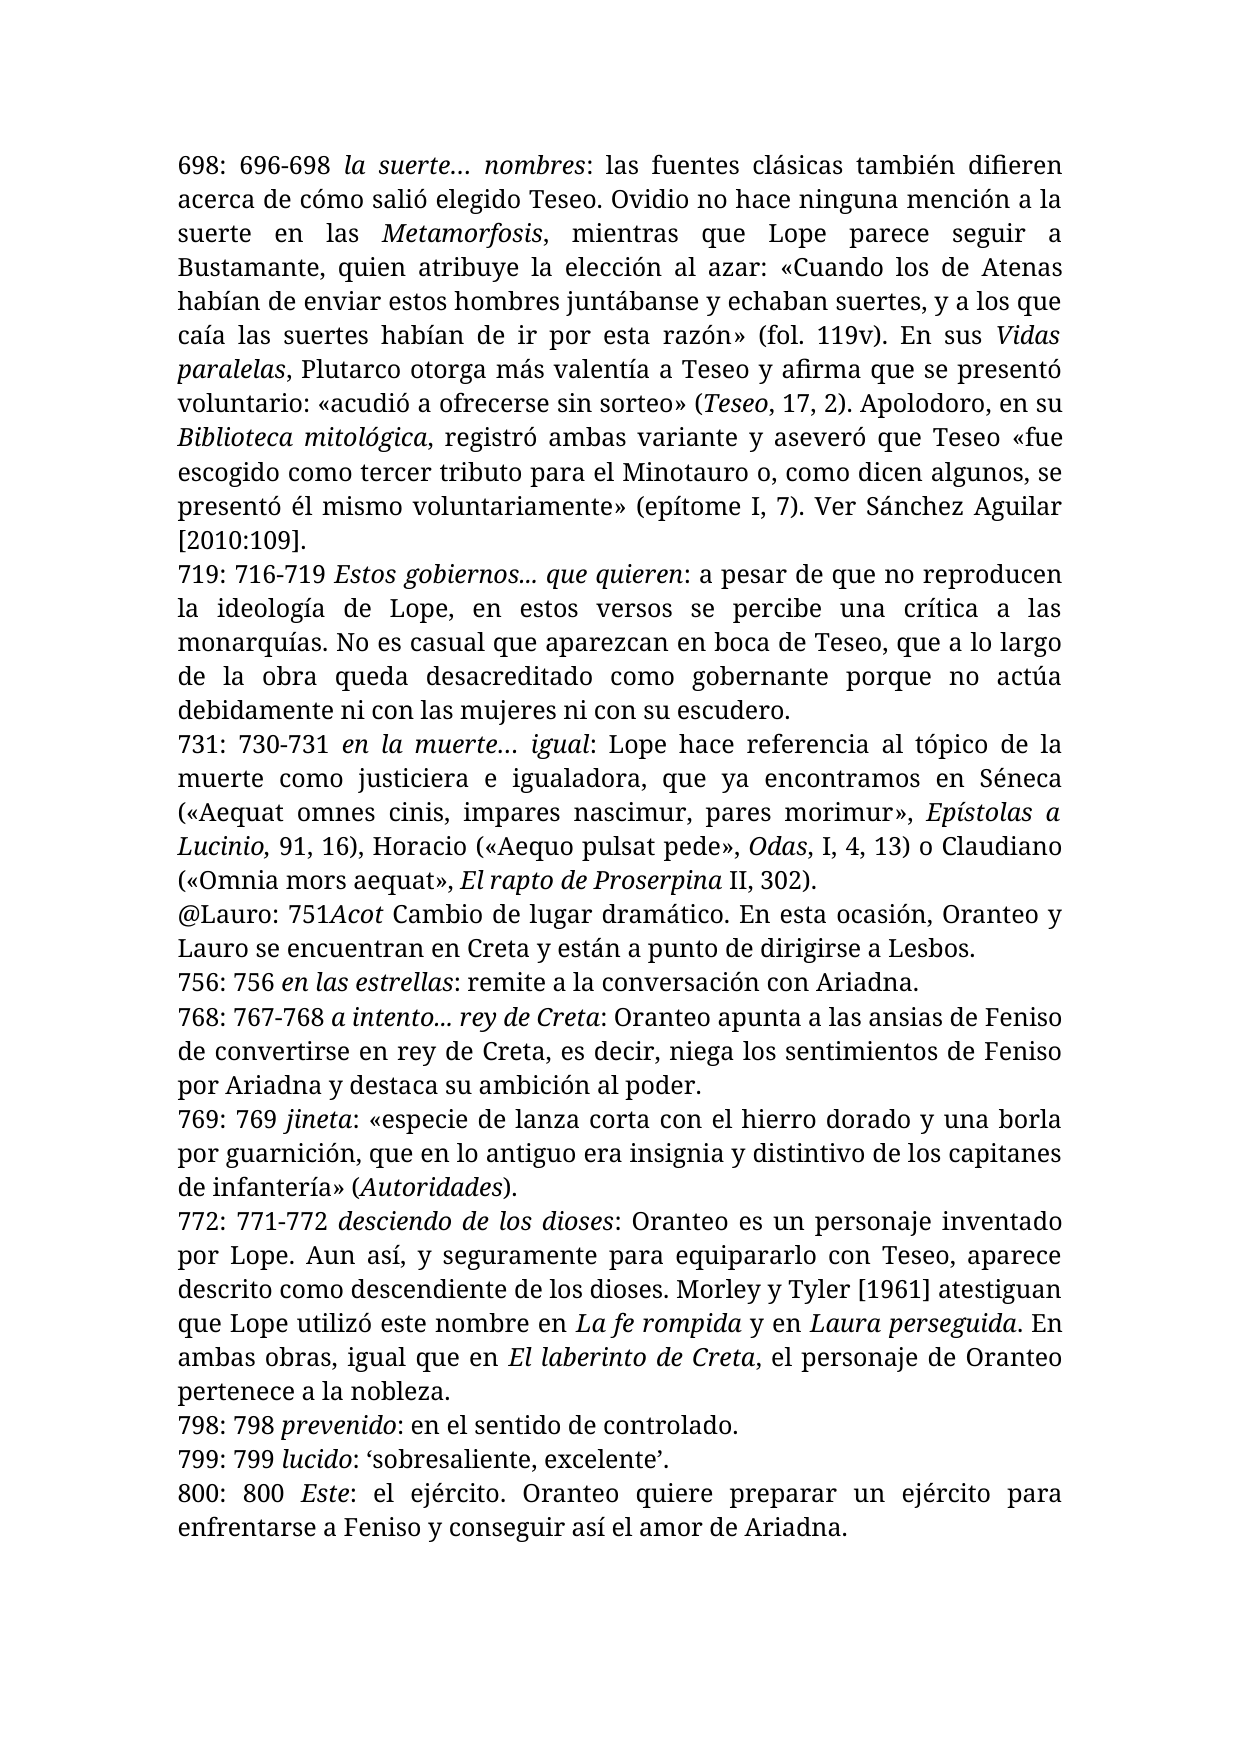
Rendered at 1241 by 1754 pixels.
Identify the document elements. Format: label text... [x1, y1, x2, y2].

text 800: 800 Este: el ejército. Oranteo quiere preparar un ejército para enfrentarse a Feniso y conseguir así el amor de Ariadna. [177, 1476, 1063, 1544]
text 772: 771-772 desciendo de los dioses: Oranteo es un personaje inventado por Lope. Aun así, y seguramente para equipararlo con Teseo, aparece descrito como descendiente de los dioses. Morley y Tyler [1961] atestiguan que Lope utilizó este nombre en La fe rompida y en Laura perseguida. En ambas obras, igual que en El laberinto de Creta, el personaje de Oranteo pertenece a la nobleza. [177, 1203, 1063, 1408]
text 799: 799 lucido: ‘sobresaliente, excelente’. [177, 1442, 1063, 1476]
text 798: 798 prevenido: en el sentido de controlado. [177, 1408, 1063, 1442]
text 769: 769 jineta: «especie de lanza corta con el hierro dorado y una borla por guarnición, que en lo antiguo era insignia y distintivo de los capitanes de infantería» (Autoridades). [177, 1101, 1063, 1203]
text 698: 696-698 la suerte… nombres: las fuentes clásicas también difieren acerca de cómo salió elegido Teseo. Ovidio no hace ninguna mención a la suerte en las Metamorfosis, mientras que Lope parece seguir a Bustamante, quien atribuye la elección al azar: «Cuando los de Atenas habían de enviar estos hombres juntábanse y echaban suertes, y a los que caía las suertes habían de ir por esta razón» (fol. 119v). En sus Vidas paralelas, Plutarco otorga más valentía a Teseo y afirma que se presentó voluntario: «acudió a ofrecerse sin sorteo» (Teseo, 17, 2). Apolodoro, en su Biblioteca mitológica, registró ambas variante y aseveró que Teseo «fue escogido como tercer tributo para el Minotauro o, como dicen algunos, se presentó él mismo voluntariamente» (epítome I, 7). Ver Sánchez Aguilar [2010:109]. [177, 148, 1063, 556]
text 731: 730-731 en la muerte… igual: Lope hace referencia al tópico de la muerte como justiciera e igualadora, que ya encontramos en Séneca («Aequat omnes cinis, impares nascimur, pares morimur», Epístolas a Lucinio, 91, 16), Horacio («Aequo pulsat pede», Odas, I, 4, 13) o Claudiano («Omnia mors aequat», El rapto de Proserpina II, 302). [177, 727, 1063, 897]
text @Lauro: 751Acot Cambio de lugar dramático. En esta ocasión, Oranteo y Lauro se encuentran en Creta y están a punto de dirigirse a Lesbos. [177, 897, 1063, 965]
text 768: 767-768 a intento... rey de Creta: Oranteo apunta a las ansias de Feniso de convertirse en rey de Creta, es decir, niega los sentimientos de Feniso por Ariadna y destaca su ambición al poder. [177, 999, 1063, 1101]
text 719: 716-719 Estos gobiernos... que quieren: a pesar de que no reproducen la ideología de Lope, en estos versos se percibe una crítica a las monarquías. No es casual que aparezcan en boca de Teseo, que a lo largo de la obra queda desacreditado como gobernante porque no actúa debidamente ni con las mujeres ni con su escudero. [177, 556, 1063, 727]
text 756: 756 en las estrellas: remite a la conversación con Ariadna. [177, 965, 1063, 999]
